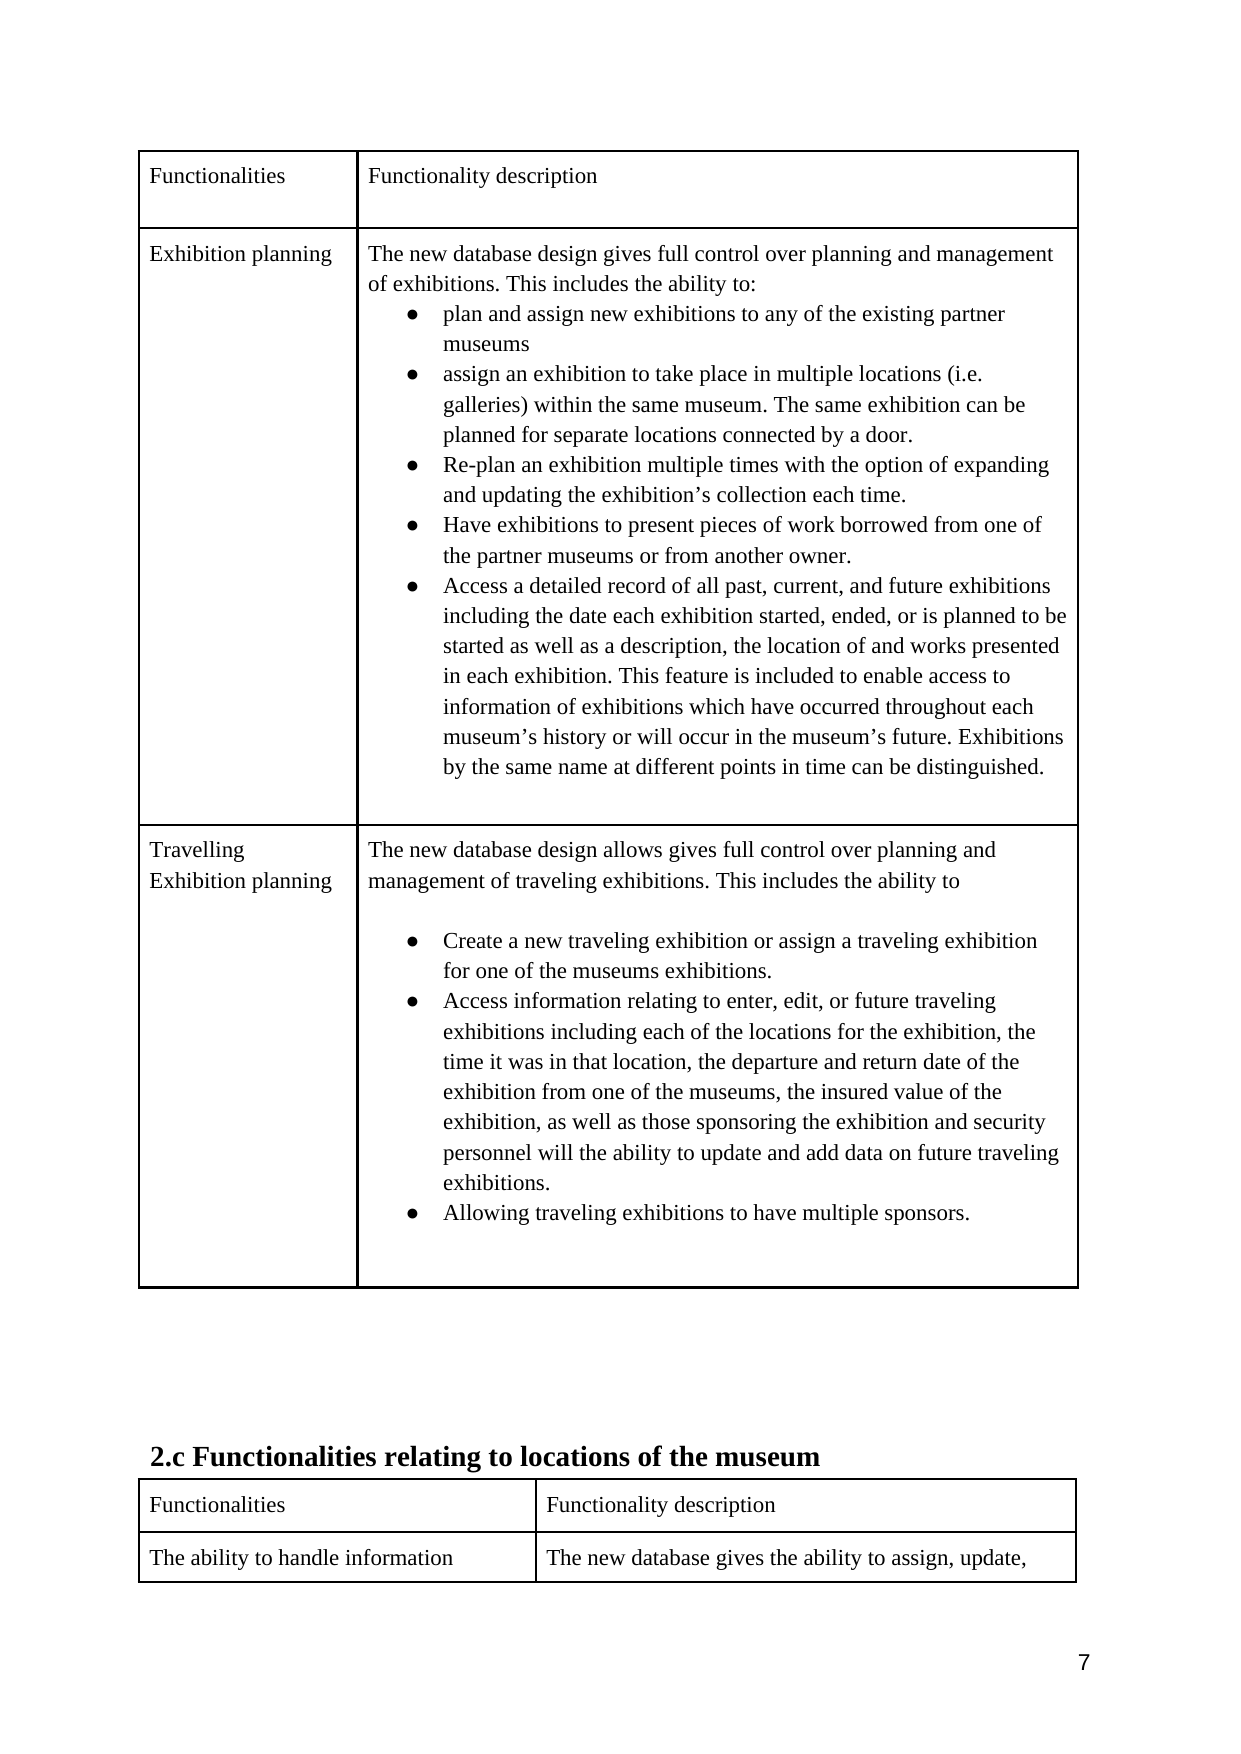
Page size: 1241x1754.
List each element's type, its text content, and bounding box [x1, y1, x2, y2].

table_header Functionalities [140, 152, 356, 227]
table_header Functionalities [140, 1480, 535, 1531]
table_cell Exhibition planning [140, 229, 356, 824]
text 2.c Functionalities relating to locations of the museum [150, 1439, 1090, 1473]
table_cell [537, 1533, 1075, 1581]
table_cell The new database design gives full control over planning and management of exhibitions. This includes the ability to: plan and assign new exhibitions to any of the existing partner museums assign an exhibition to take place in multiple locations (i.e. galleries) within the same museum. The same exhibition can be planned for separate locations connected by a door. Re-plan an exhibition multiple times with the option of expanding and updating the exhibition’s collection each time. Have exhibitions to present pieces of work borrowed from one of the partner museums or from another owner. Access a detailed record of all past, current, and future exhibitions including the date each exhibition started, ended, or is planned to be started as well as a description, the location of and works presented in each exhibition. This feature is included to enable access to information of exhibitions which have occurred throughout each museum’s history or will occur in the museum’s future. Exhibitions by the same name at different points in time can be distinguished. [359, 229, 1077, 824]
table_header Functionality description [537, 1480, 1075, 1531]
table_header Functionality description [359, 152, 1077, 227]
table_cell The new database design allows gives full control over planning and management of traveling exhibitions. This includes the ability to Create a new traveling exhibition or assign a traveling exhibition for one of the museums exhibitions. Access information relating to enter, edit, or future traveling exhibitions including each of the locations for the exhibition, the time it was in that location, the departure and return date of the exhibition from one of the museums, the insured value of the exhibition, as well as those sponsoring the exhibition and security personnel will the ability to update and add data on future traveling exhibitions. Allowing traveling exhibitions to have multiple sponsors. [359, 826, 1077, 1286]
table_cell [140, 1533, 535, 1581]
table_cell Travelling Exhibition planning [140, 826, 356, 1286]
